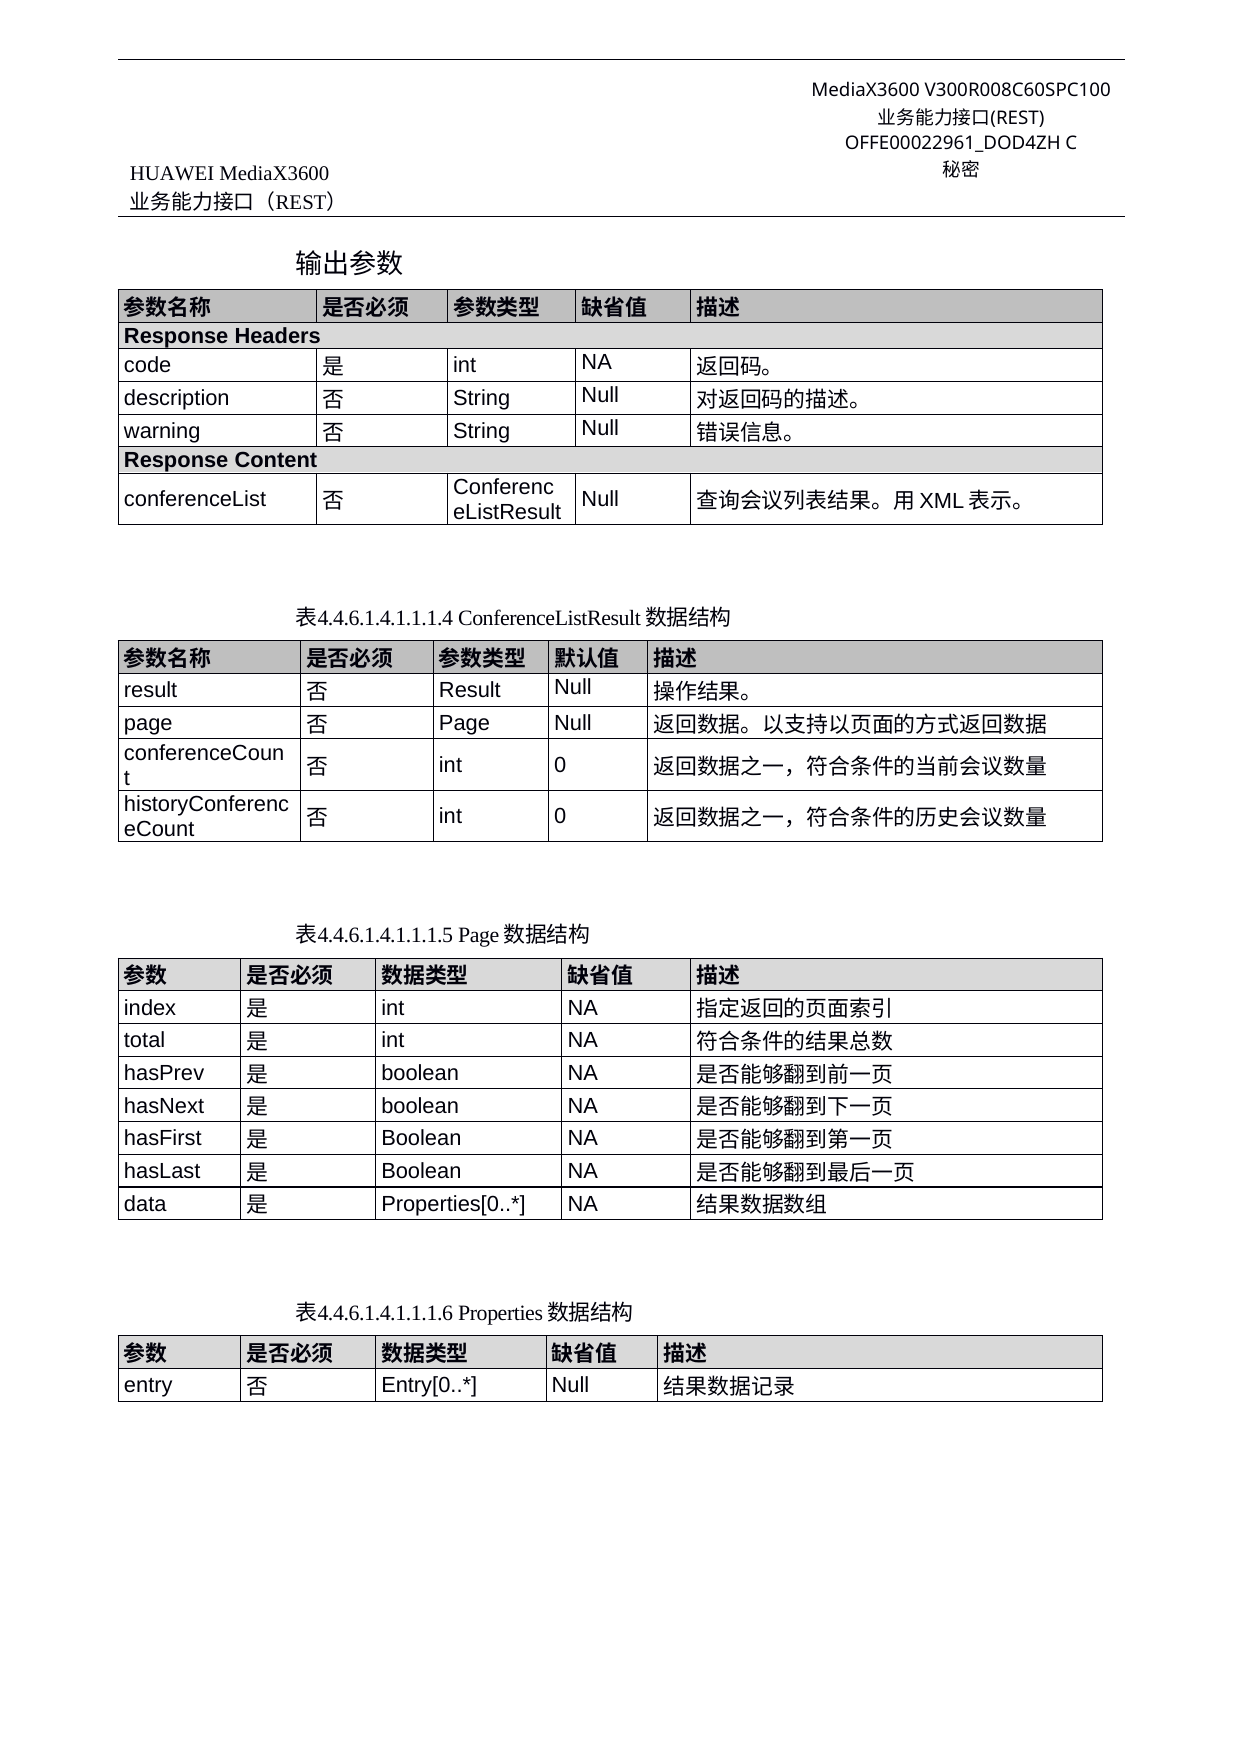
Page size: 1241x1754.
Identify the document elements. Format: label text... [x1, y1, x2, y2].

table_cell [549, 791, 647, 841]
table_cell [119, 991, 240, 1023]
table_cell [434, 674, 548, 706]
text 输出参数 [295, 242, 1122, 281]
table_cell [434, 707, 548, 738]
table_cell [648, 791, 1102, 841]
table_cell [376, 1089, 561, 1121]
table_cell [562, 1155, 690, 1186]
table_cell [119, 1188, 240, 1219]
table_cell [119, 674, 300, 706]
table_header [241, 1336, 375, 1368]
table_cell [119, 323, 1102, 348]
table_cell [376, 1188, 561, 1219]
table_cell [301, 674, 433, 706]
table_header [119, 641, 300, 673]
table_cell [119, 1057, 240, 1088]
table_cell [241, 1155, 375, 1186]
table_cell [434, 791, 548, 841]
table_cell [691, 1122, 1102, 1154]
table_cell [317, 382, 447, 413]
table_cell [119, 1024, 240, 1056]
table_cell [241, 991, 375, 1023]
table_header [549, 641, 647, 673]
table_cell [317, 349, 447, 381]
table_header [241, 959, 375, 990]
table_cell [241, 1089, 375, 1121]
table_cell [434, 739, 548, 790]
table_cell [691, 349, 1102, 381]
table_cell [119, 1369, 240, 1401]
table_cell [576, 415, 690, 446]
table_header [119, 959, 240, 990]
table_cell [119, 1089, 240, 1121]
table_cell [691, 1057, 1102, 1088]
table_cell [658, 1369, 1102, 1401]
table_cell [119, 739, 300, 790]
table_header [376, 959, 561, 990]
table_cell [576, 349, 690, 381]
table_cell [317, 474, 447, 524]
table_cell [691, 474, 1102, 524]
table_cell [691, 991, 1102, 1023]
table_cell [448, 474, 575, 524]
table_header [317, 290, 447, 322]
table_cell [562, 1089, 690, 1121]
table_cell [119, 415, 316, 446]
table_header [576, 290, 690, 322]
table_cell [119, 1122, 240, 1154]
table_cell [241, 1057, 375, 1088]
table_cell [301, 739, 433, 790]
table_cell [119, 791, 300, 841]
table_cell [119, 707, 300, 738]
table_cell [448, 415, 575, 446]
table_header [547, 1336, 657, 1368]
list ConferenceListResult数据结构 [295, 600, 1122, 632]
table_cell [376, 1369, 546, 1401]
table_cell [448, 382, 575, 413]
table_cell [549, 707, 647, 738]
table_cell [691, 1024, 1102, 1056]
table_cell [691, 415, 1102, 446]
list Page数据结构 [295, 917, 1122, 949]
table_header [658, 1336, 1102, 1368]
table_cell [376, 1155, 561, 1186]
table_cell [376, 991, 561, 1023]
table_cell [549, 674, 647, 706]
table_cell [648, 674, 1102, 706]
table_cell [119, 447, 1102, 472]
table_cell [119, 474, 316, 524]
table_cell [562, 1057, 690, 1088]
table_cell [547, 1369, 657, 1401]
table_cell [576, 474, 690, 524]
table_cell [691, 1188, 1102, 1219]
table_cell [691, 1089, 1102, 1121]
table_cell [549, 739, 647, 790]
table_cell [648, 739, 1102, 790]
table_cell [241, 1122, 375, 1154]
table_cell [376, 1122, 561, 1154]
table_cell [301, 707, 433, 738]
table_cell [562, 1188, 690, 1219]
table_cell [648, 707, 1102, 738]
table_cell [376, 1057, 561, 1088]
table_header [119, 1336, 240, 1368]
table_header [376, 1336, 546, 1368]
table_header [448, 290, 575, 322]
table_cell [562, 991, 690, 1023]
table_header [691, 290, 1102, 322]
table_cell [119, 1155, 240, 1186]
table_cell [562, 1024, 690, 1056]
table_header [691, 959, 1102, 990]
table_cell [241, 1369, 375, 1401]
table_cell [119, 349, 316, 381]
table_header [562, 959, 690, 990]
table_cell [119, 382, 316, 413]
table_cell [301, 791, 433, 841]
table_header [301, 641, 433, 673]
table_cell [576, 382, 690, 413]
list Properties数据结构 [295, 1295, 1122, 1327]
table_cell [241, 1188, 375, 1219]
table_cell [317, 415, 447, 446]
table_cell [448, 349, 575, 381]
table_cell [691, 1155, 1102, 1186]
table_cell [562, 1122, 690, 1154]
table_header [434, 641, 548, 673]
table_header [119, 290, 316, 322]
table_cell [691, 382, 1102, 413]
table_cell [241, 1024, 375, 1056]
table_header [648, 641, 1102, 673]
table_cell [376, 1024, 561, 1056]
